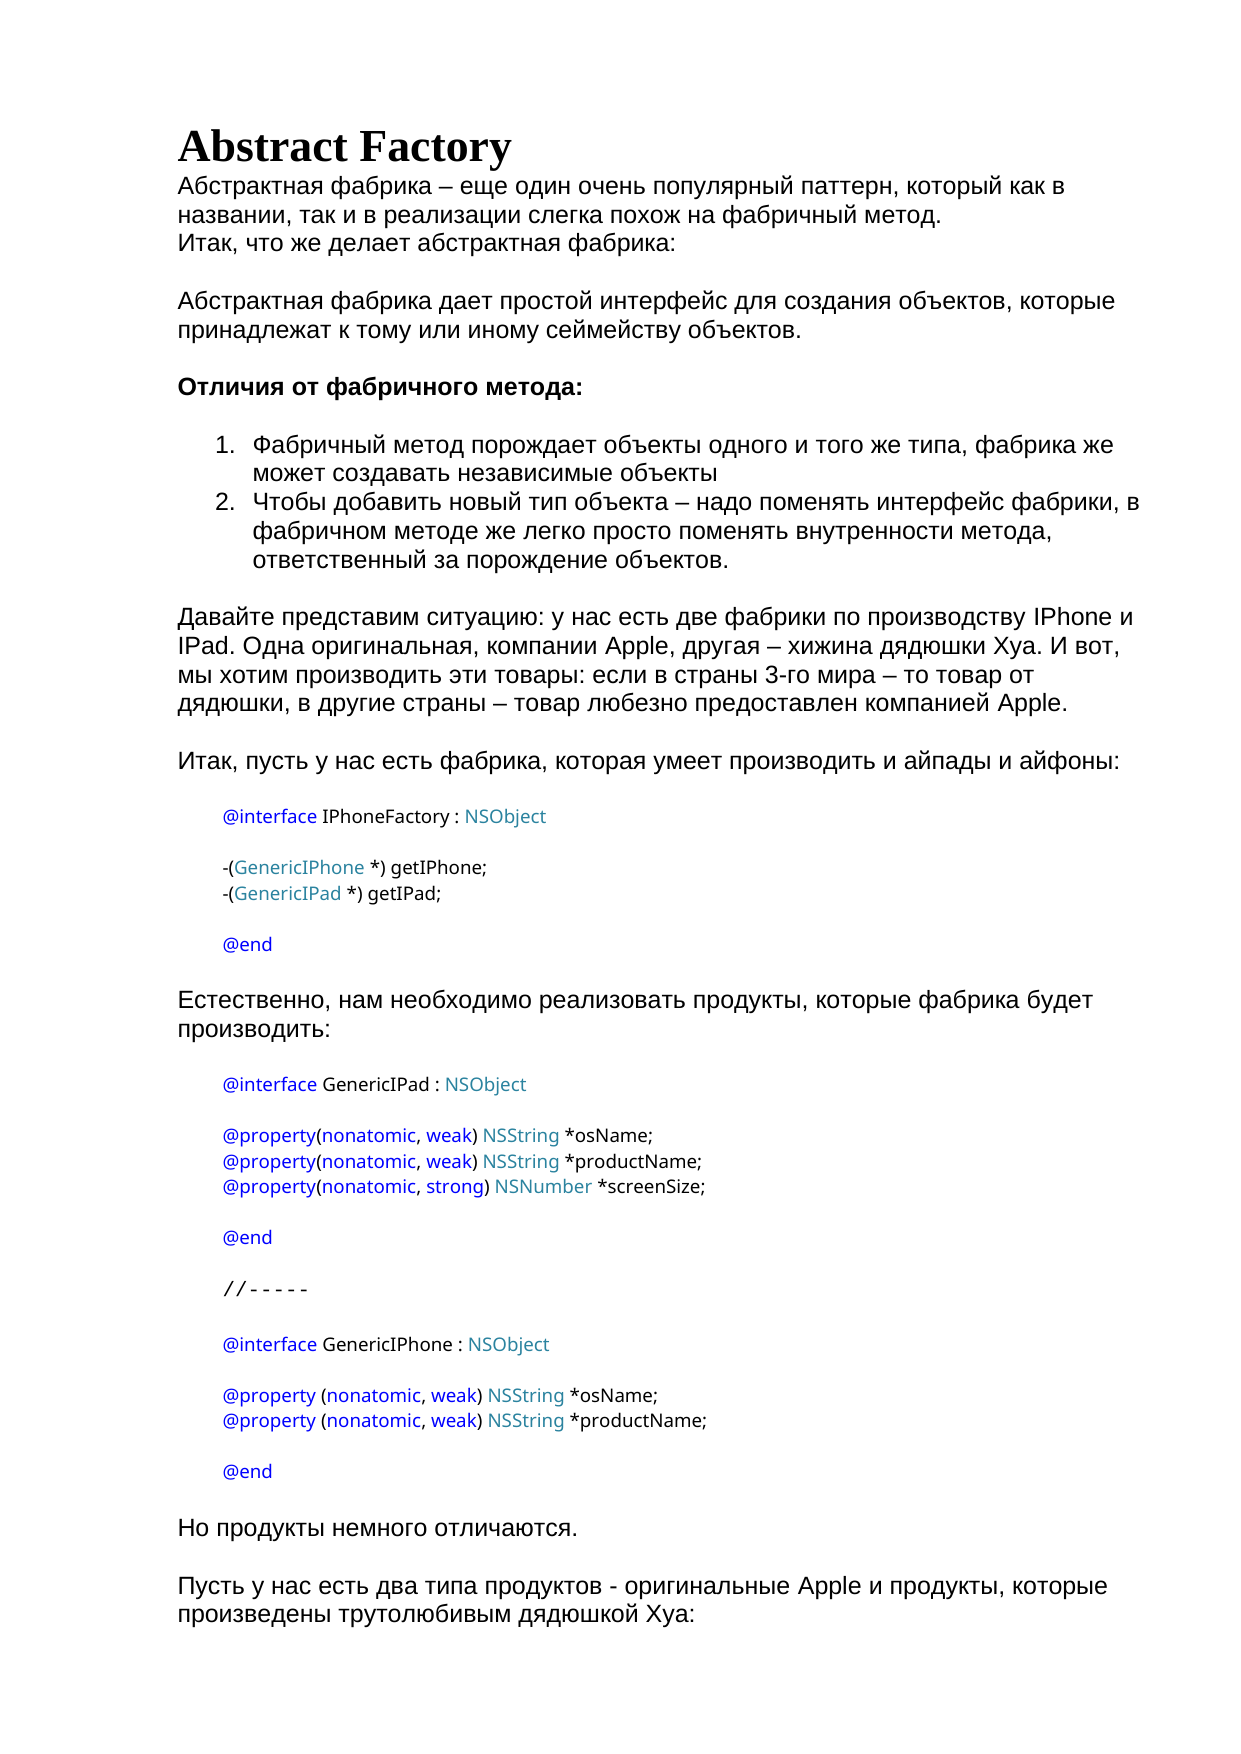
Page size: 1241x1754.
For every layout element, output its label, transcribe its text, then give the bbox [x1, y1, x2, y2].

text Пусть у нас есть два типа продуктов - оригинальные Apple и продукты, которые произведены трутолюбивым дядюшкой Хуа: [177, 1542, 1152, 1628]
text @interface IPhoneFactory : NSObject [222, 803, 1152, 829]
list Чтобы добавить новый тип объекта – надо поменять интерфейс фабрики, в фабричном методе же легко просто поменять внутренности метода, ответственный за порождение объектов. [215, 487, 1152, 573]
list Фабричный метод порождает объекты одного и того же типа, фабрика же может создавать независимые объекты [215, 429, 1152, 487]
text Абстрактная фабрика дает простой интерфейс для создания объектов, которые принадлежат к тому или иному сеймейству объектов. [177, 257, 1152, 343]
text @property(nonatomic, weak) NSString *productName; [222, 1148, 1152, 1173]
text @end [222, 1459, 1152, 1484]
text @interface GenericIPad : NSObject [222, 1071, 1152, 1097]
text Итак, пусть у нас есть фабрика, которая умеет производить и айпады и айфоны: [177, 746, 1152, 774]
subtitle Abstract Factory [177, 118, 1152, 171]
text Давайте представим ситуацию: у нас есть две фабрики по производству IPhone и IPad. Одна оригинальная, компании Apple, другая – хижина дядюшки Хуа. И вот, мы хотим производить эти товары: если в страны 3-го мира – то товар от дядюшки, в другие страны – товар любезно предоставлен компанией Apple. [177, 602, 1152, 717]
text -(GenericIPad *) getIPad; [222, 880, 1152, 905]
text @property (nonatomic, weak) NSString *productName; [222, 1408, 1152, 1433]
text Отличия от фабричного метода: [177, 372, 1152, 401]
text @end [222, 931, 1152, 956]
text Естественно, нам необходимо реализовать продукты, которые фабрика будет производить: [177, 985, 1152, 1043]
text @property(nonatomic, strong) NSNumber *screenSize; [222, 1173, 1152, 1199]
text @interface GenericIPhone : NSObject [222, 1331, 1152, 1357]
text -(GenericIPhone *) getIPhone; [222, 854, 1152, 880]
text Но продукты немного отличаются. [177, 1513, 1152, 1542]
text @property(nonatomic, weak) NSString *osName; [222, 1122, 1152, 1148]
text //----- [177, 1279, 1152, 1302]
text Абстрактная фабрика – еще один очень популярный паттерн, который как в названии, так и в реализации слегка похож на фабричный метод. Итак, что же делает абстрактная фабрика: [177, 171, 1152, 257]
text @property (nonatomic, weak) NSString *osName; [222, 1382, 1152, 1408]
text @end [222, 1224, 1152, 1250]
